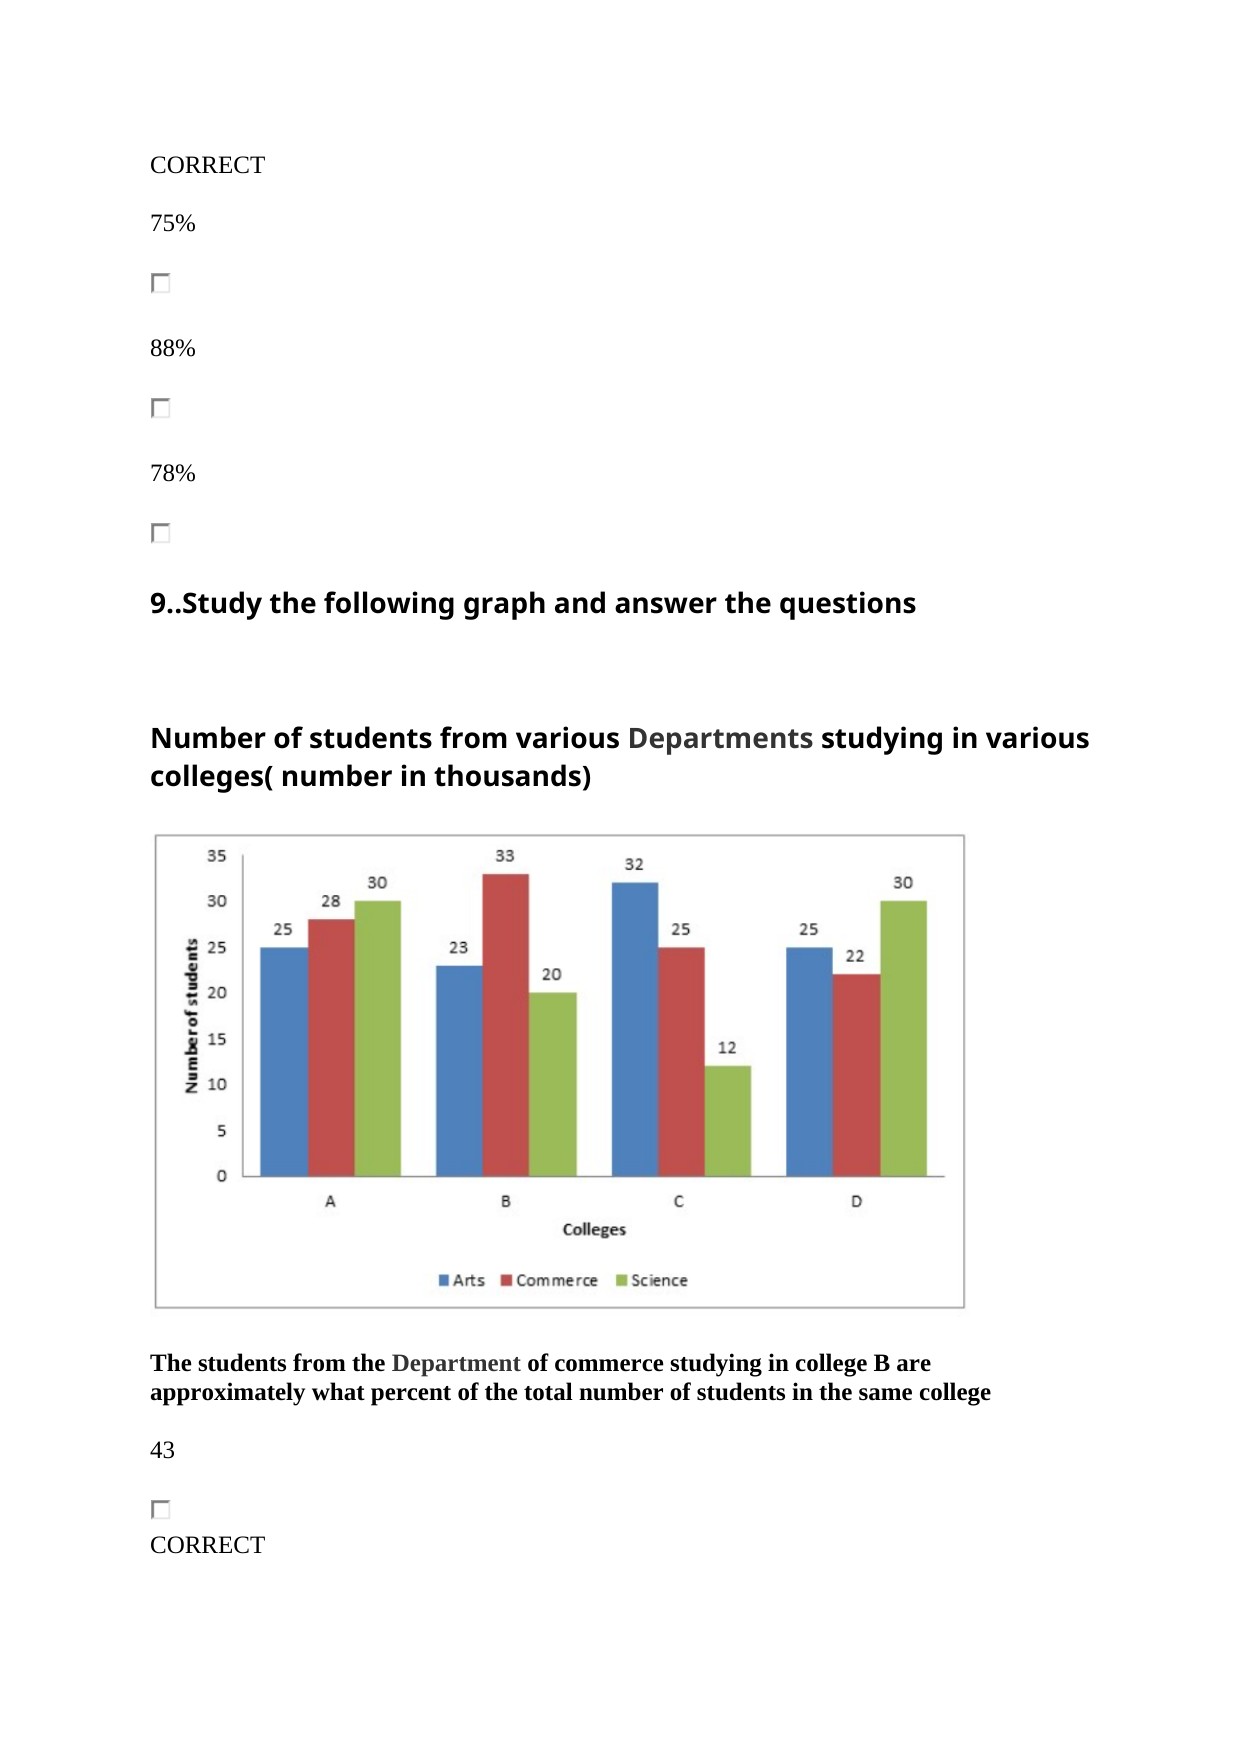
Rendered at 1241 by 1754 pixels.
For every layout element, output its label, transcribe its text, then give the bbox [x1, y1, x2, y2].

text 75% [150, 208, 1090, 237]
text 78% [150, 458, 1090, 487]
text CORRECT [150, 150, 1090, 179]
text 9..Study the following graph and answer the questions [150, 583, 1090, 621]
text The students from the Department of commerce studying in college B are approximately what percent of the total number of students in the same college [150, 1348, 1090, 1406]
text Number of students from various Departments studying in various colleges( number in thousands) [150, 718, 1090, 794]
text 43 [150, 1435, 1090, 1463]
text CORRECT [150, 1531, 1090, 1559]
text 88% [150, 333, 1090, 362]
picture [150, 823, 981, 1319]
